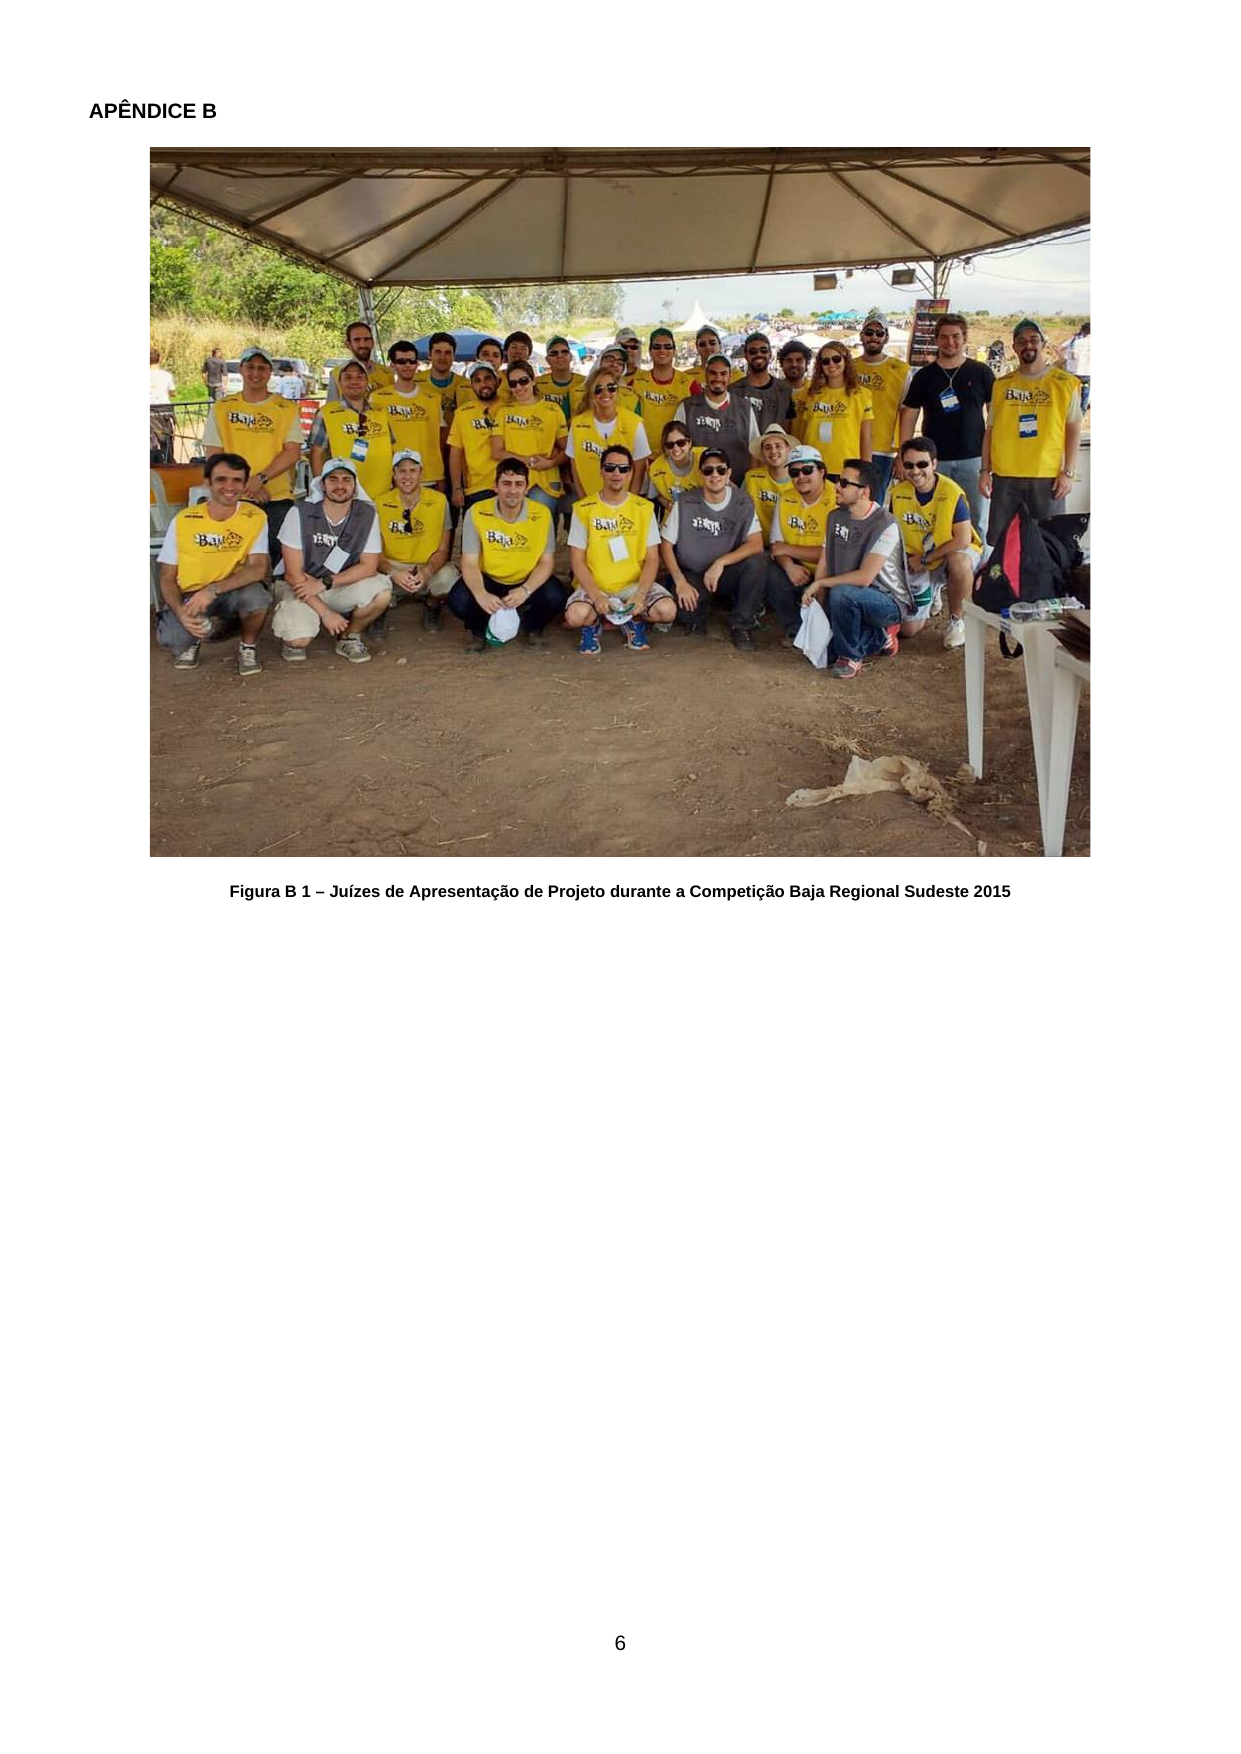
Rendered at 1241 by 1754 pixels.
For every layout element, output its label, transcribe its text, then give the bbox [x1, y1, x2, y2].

title apêndice B [89, 99, 1152, 123]
text Figura B 1 – Juízes de Apresentação de Projeto durante a Competição Baja Regional Sudeste 2015 [89, 882, 1152, 901]
picture [149, 147, 1091, 857]
